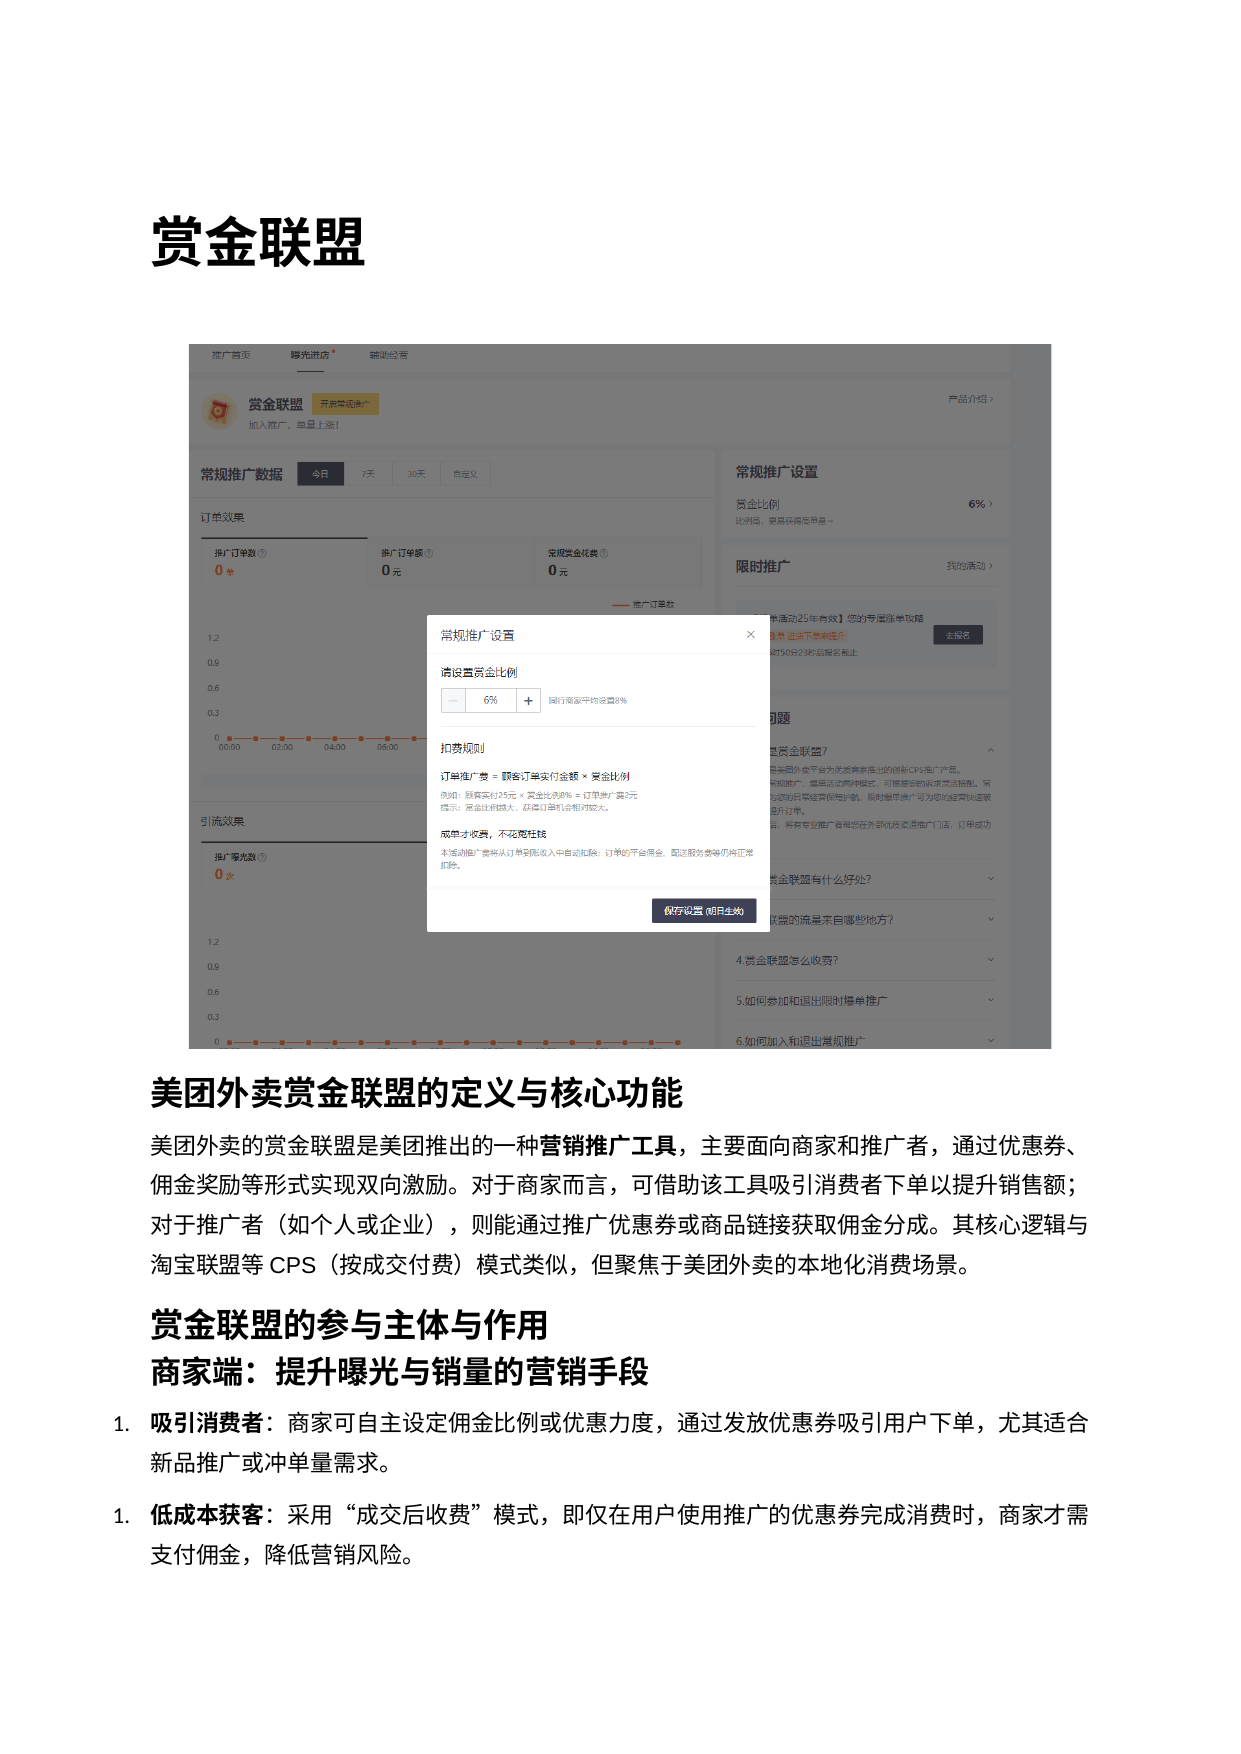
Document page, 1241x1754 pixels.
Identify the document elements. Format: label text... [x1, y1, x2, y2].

text 赏金联盟 [150, 200, 1090, 278]
picture [188, 344, 1052, 1049]
list 低成本获客：采用“成交后收费”模式，即仅在用户使用推广的优惠券完成消费时，商家才需支付佣金，降低营销风险。 [112, 1497, 1090, 1570]
text 美团外卖的赏金联盟是美团推出的一种营销推广工具，主要面向商家和推广者，通过优惠券、佣金奖励等形式实现双向激励。对于商家而言，可借助该工具吸引消费者下单以提升销售额；对于推广者（如个人或企业），则能通过推广优惠券或商品链接获取佣金分成。其核心逻辑与淘宝联盟等CPS（按成交付费）模式类似，但聚焦于美团外卖的本地化消费场景。 [150, 1127, 1090, 1280]
list 吸引消费者：商家可自主设定佣金比例或优惠力度，通过发放优惠券吸引用户下单，尤其适合新品推广或冲单量需求。 [112, 1405, 1090, 1478]
